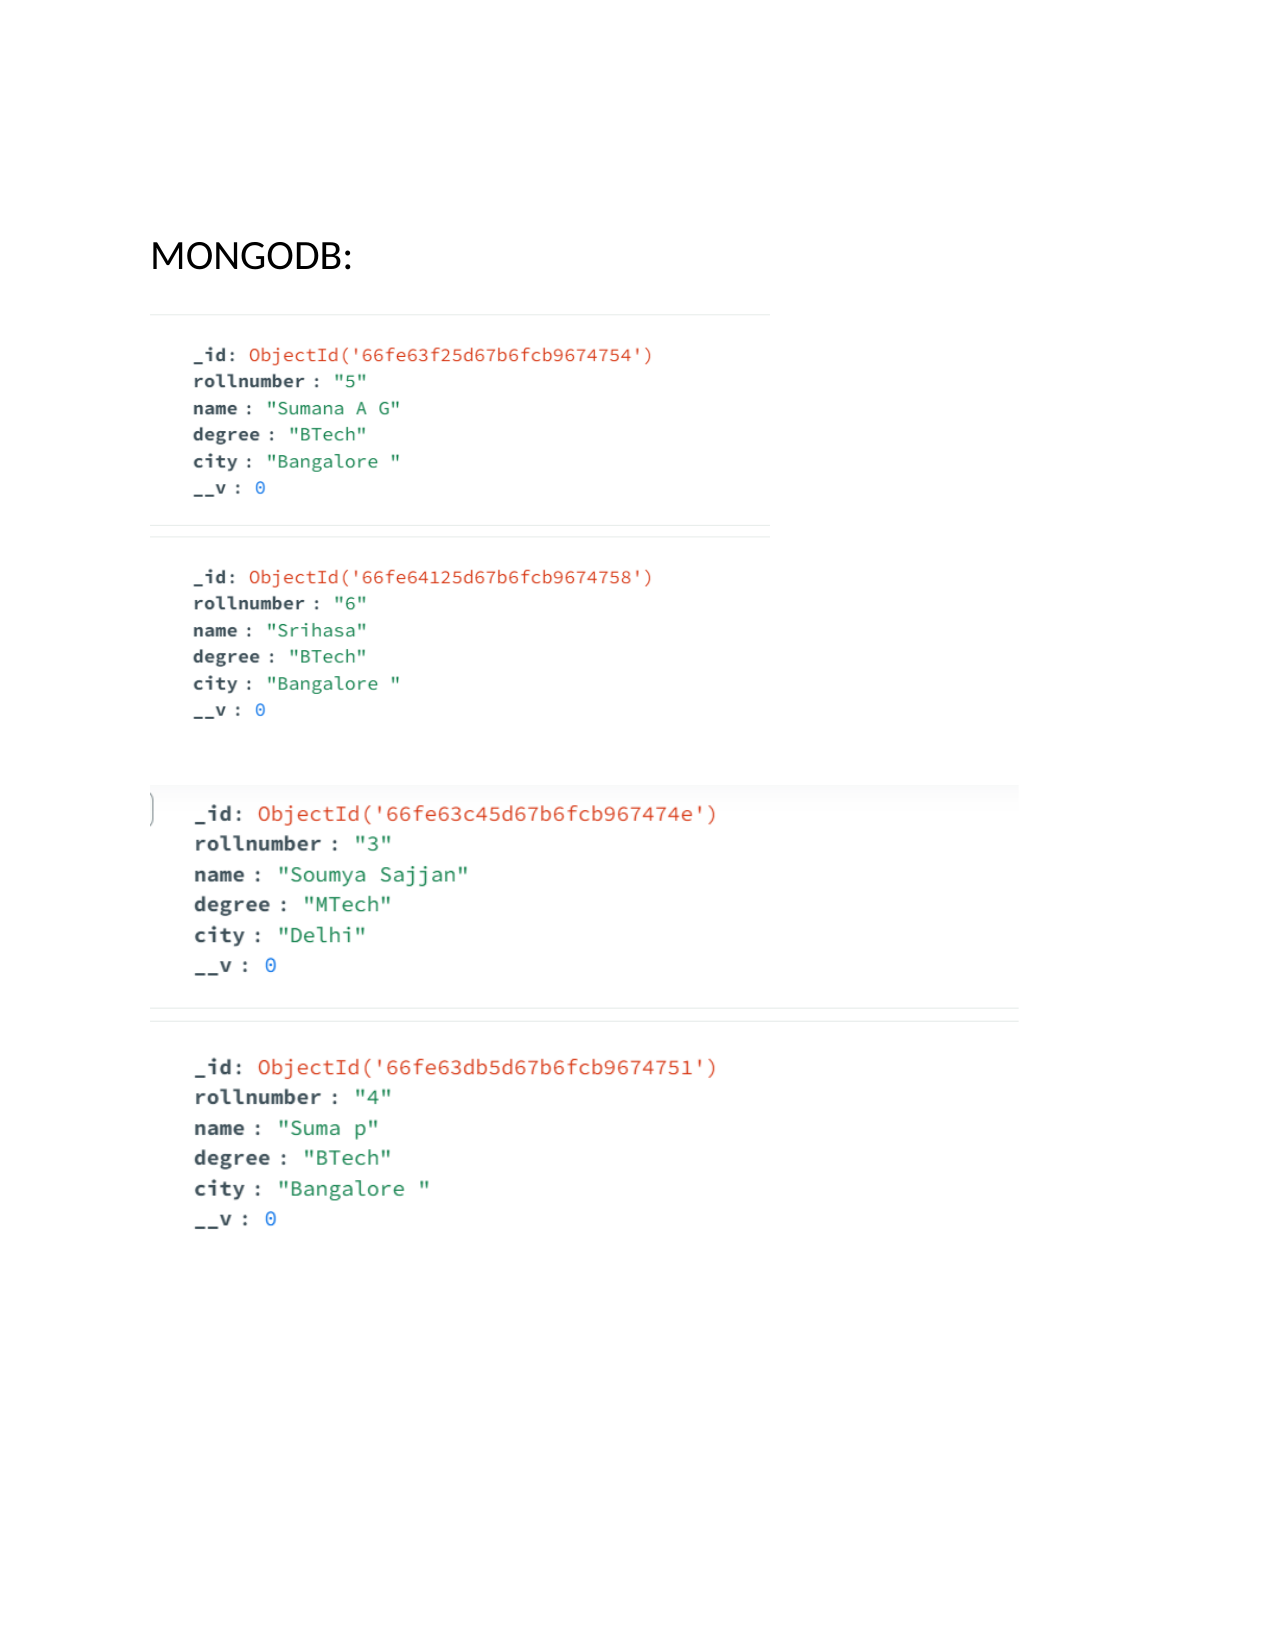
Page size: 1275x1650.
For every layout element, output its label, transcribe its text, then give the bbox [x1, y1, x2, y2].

picture [150, 785, 1019, 1260]
text MONGODB: [150, 229, 1125, 280]
picture [150, 308, 770, 746]
